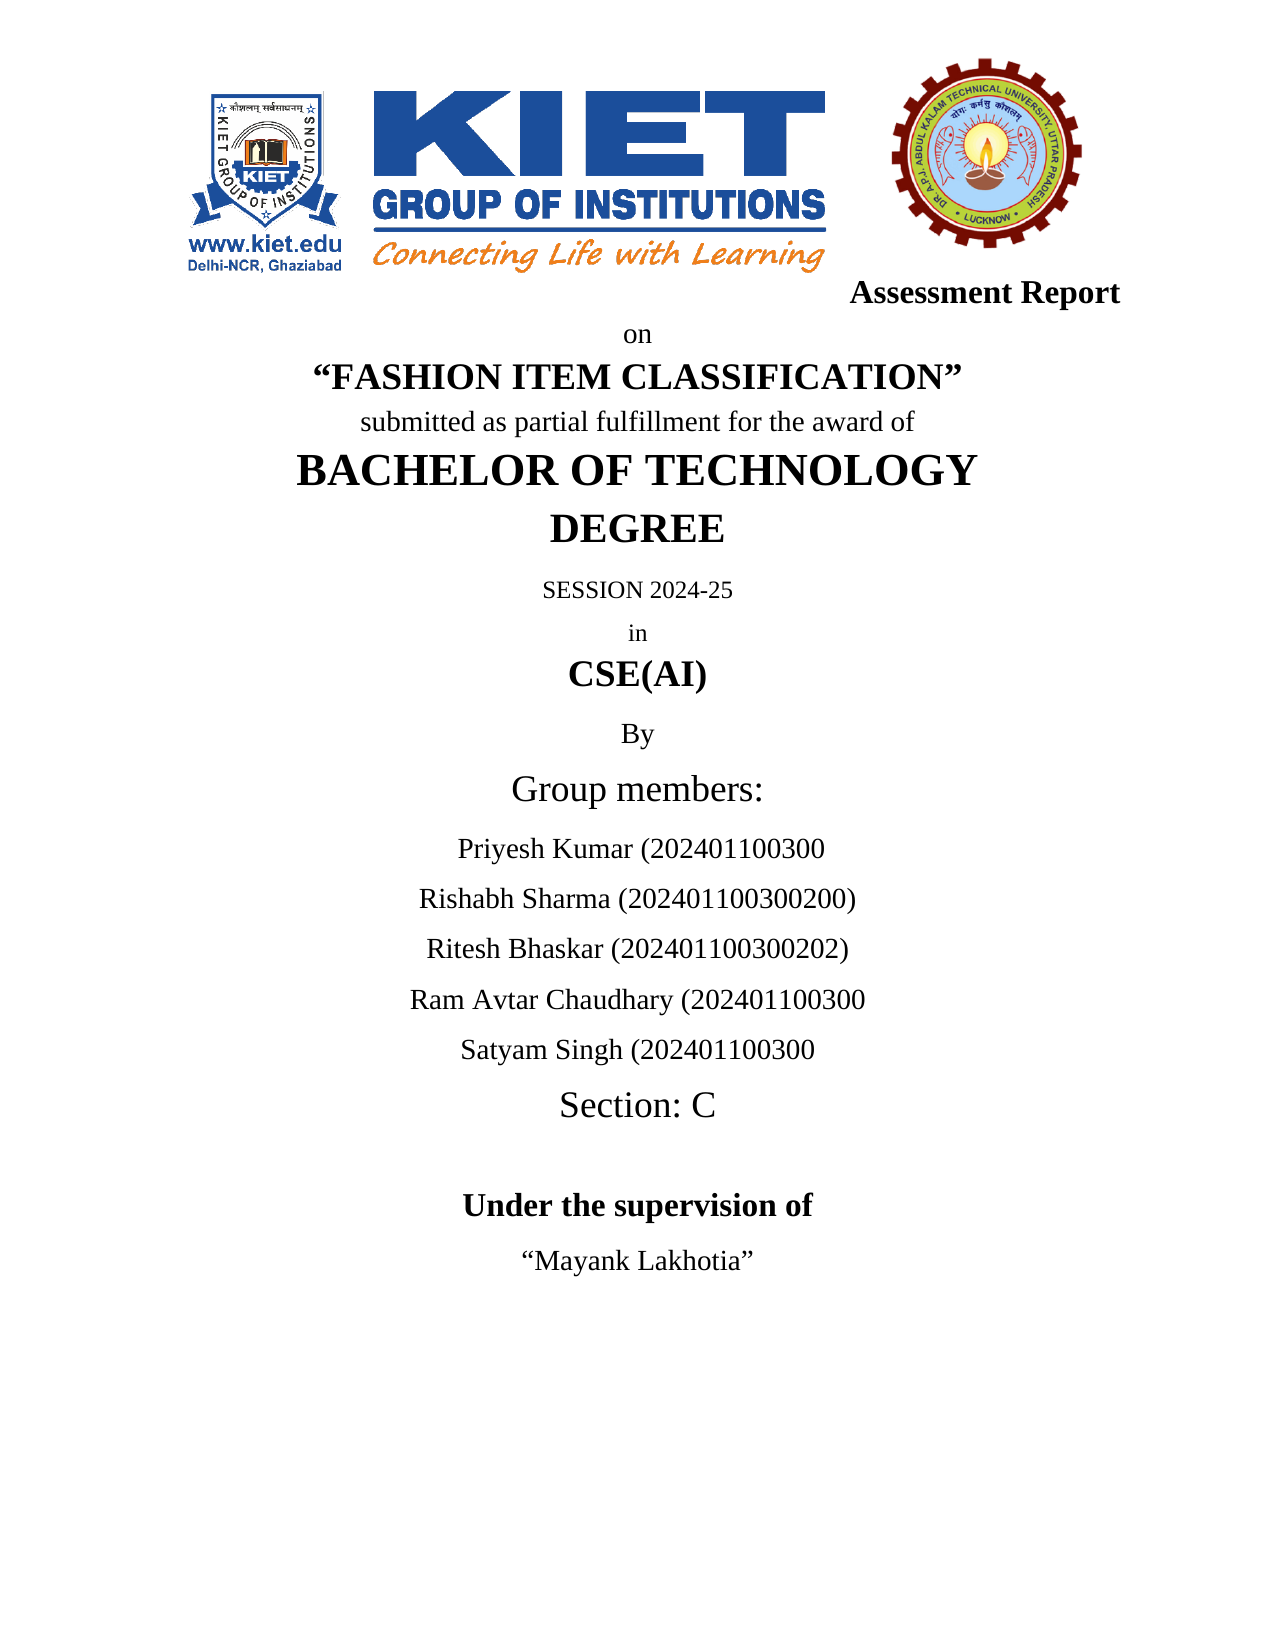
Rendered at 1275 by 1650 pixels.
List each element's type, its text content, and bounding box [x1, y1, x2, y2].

text on [150, 316, 1125, 349]
text By [150, 716, 1125, 749]
text Ram Avtar Chaudhary (202401100300 [150, 982, 1125, 1015]
picture [890, 57, 1083, 249]
text CSE(AI) [150, 651, 1125, 694]
text Ritesh Bhaskar (202401100300202) [150, 931, 1125, 965]
text Rishabh Sharma (202401100300200) [150, 881, 1125, 915]
text SESSION 2024-25 [150, 575, 1125, 604]
text Assessment Report [150, 189, 1125, 310]
text Group members: [150, 766, 1125, 809]
text “FASHION ITEM CLASSIFICATION” [150, 354, 1125, 398]
text Priyesh Kumar (202401100300 [150, 831, 1125, 864]
text “Mayank Lakhotia” [150, 1243, 1125, 1277]
text Satyam Singh (202401100300 [150, 1032, 1125, 1066]
text submitted as partial fulfillment for the award of [150, 404, 1125, 438]
text DEGREE [150, 503, 1125, 551]
text in [150, 618, 1125, 647]
text Section: C [150, 1082, 1125, 1126]
text Under the supervision of [150, 1186, 1125, 1224]
text BACHELOR OF TECHNOLOGY [150, 443, 1125, 495]
picture [188, 91, 827, 273]
